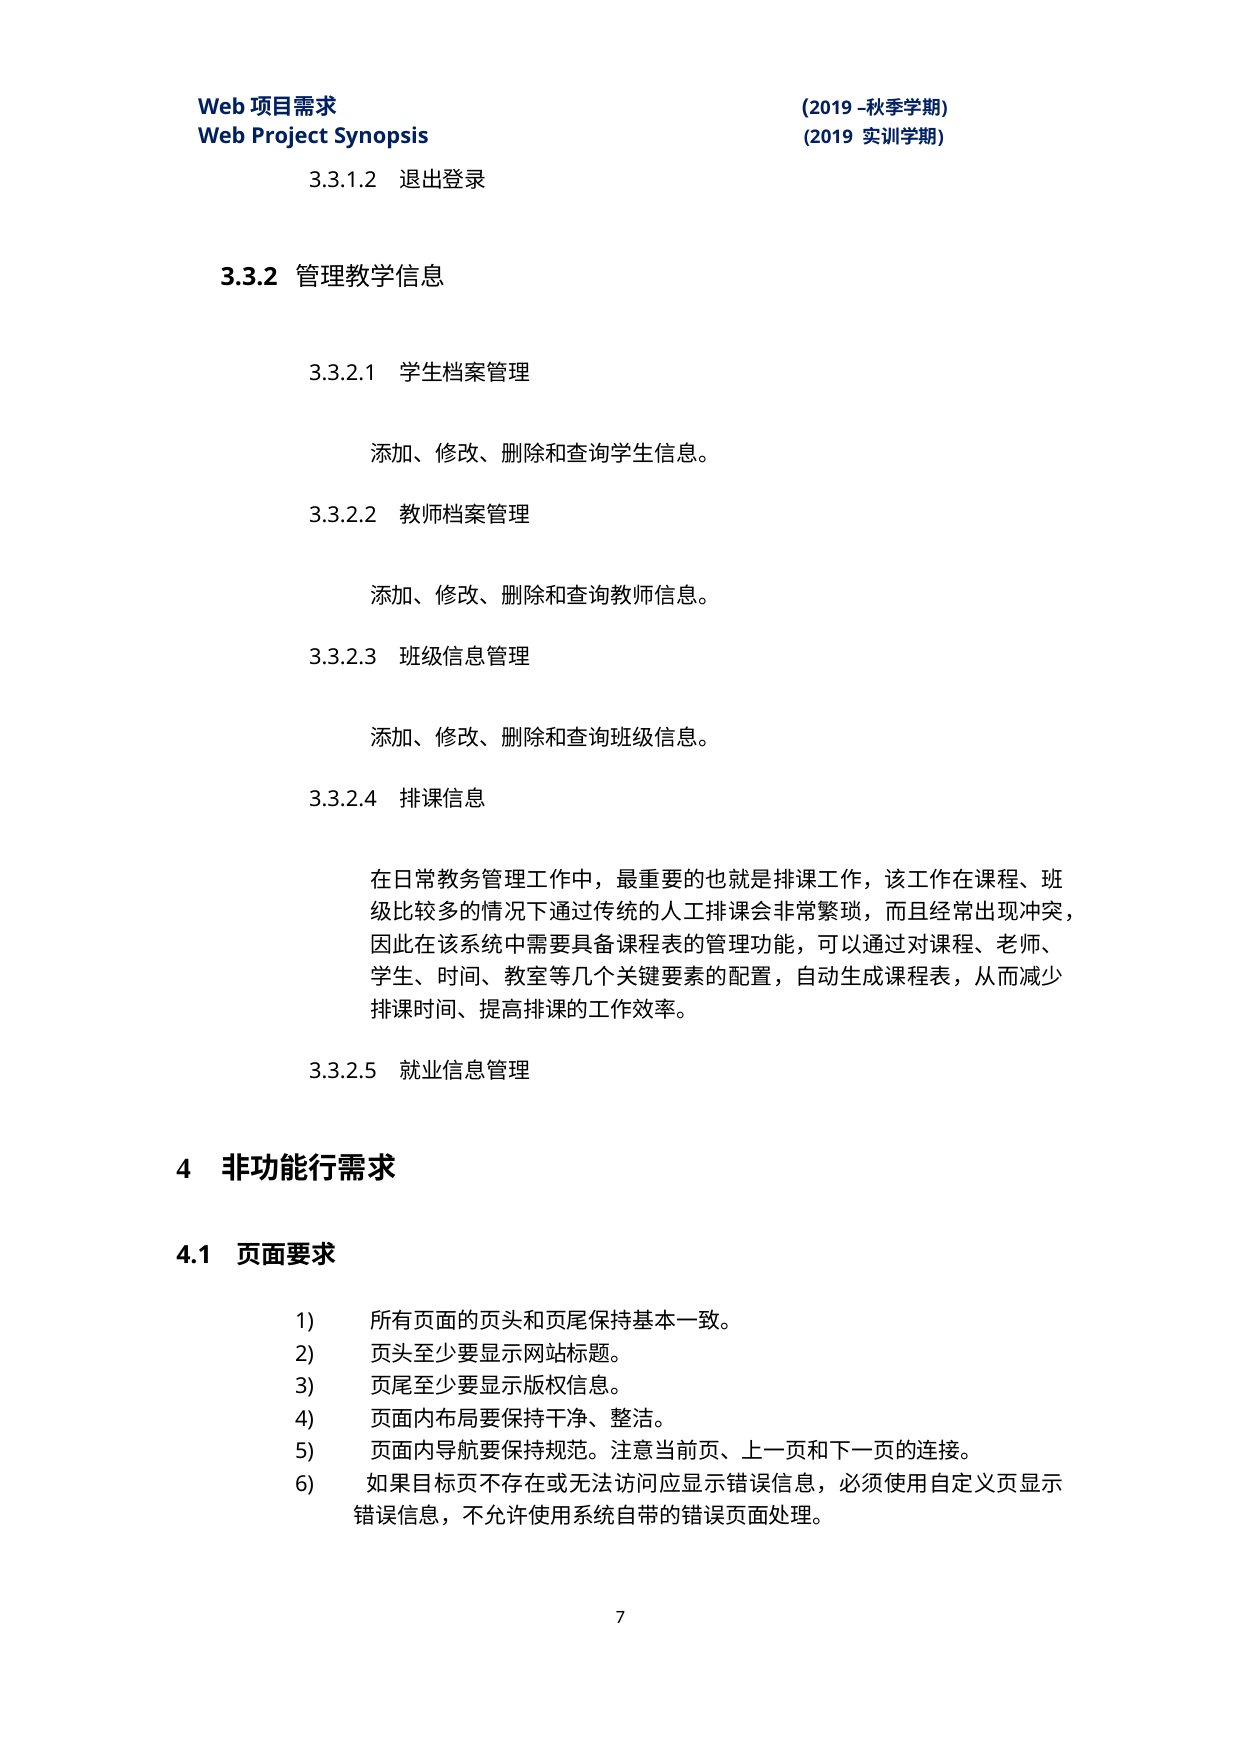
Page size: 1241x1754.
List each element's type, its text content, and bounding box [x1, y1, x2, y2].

list 添加、修改、删除和查询学生信息。 [370, 435, 1064, 468]
subtitle 退出登录 [309, 162, 1064, 194]
list 页面内布局要保持干净、整洁。 [295, 1400, 1064, 1433]
subtitle 页面要求 [176, 1220, 1064, 1285]
list 所有页面的页头和页尾保持基本一致。 [295, 1303, 1064, 1335]
list 在日常教务管理工作中，最重要的也就是排课工作，该工作在课程、班级比较多的情况下通过传统的人工排课会非常繁琐，而且经常出现冲突，因此在该系统中需要具备课程表的管理功能，可以通过对课程、老师、学生、时间、教室等几个关键要素的配置，自动生成课程表，从而减少排课时间、提高排课的工作效率。 [370, 861, 1064, 1024]
subtitle 排课信息 [309, 781, 1064, 813]
list 添加、修改、删除和查询教师信息。 [370, 577, 1064, 610]
subtitle 非功能行需求 [176, 1133, 1064, 1198]
list 如果目标页不存在或无法访问应显示错误信息，必须使用自定义页显示错误信息，不允许使用系统自带的错误页面处理。 [295, 1465, 1064, 1530]
list 添加、修改、删除和查询班级信息。 [370, 719, 1064, 752]
subtitle 班级信息管理 [309, 639, 1064, 671]
list 页尾至少要显示版权信息。 [295, 1368, 1064, 1400]
list 页头至少要显示网站标题。 [295, 1335, 1064, 1368]
subtitle 教师档案管理 [309, 497, 1064, 529]
list 页面内导航要保持规范。注意当前页、上一页和下一页的连接。 [295, 1433, 1064, 1465]
subtitle 就业信息管理 [309, 1053, 1064, 1086]
subtitle 管理教学信息 [220, 242, 1064, 307]
subtitle 学生档案管理 [309, 355, 1064, 387]
